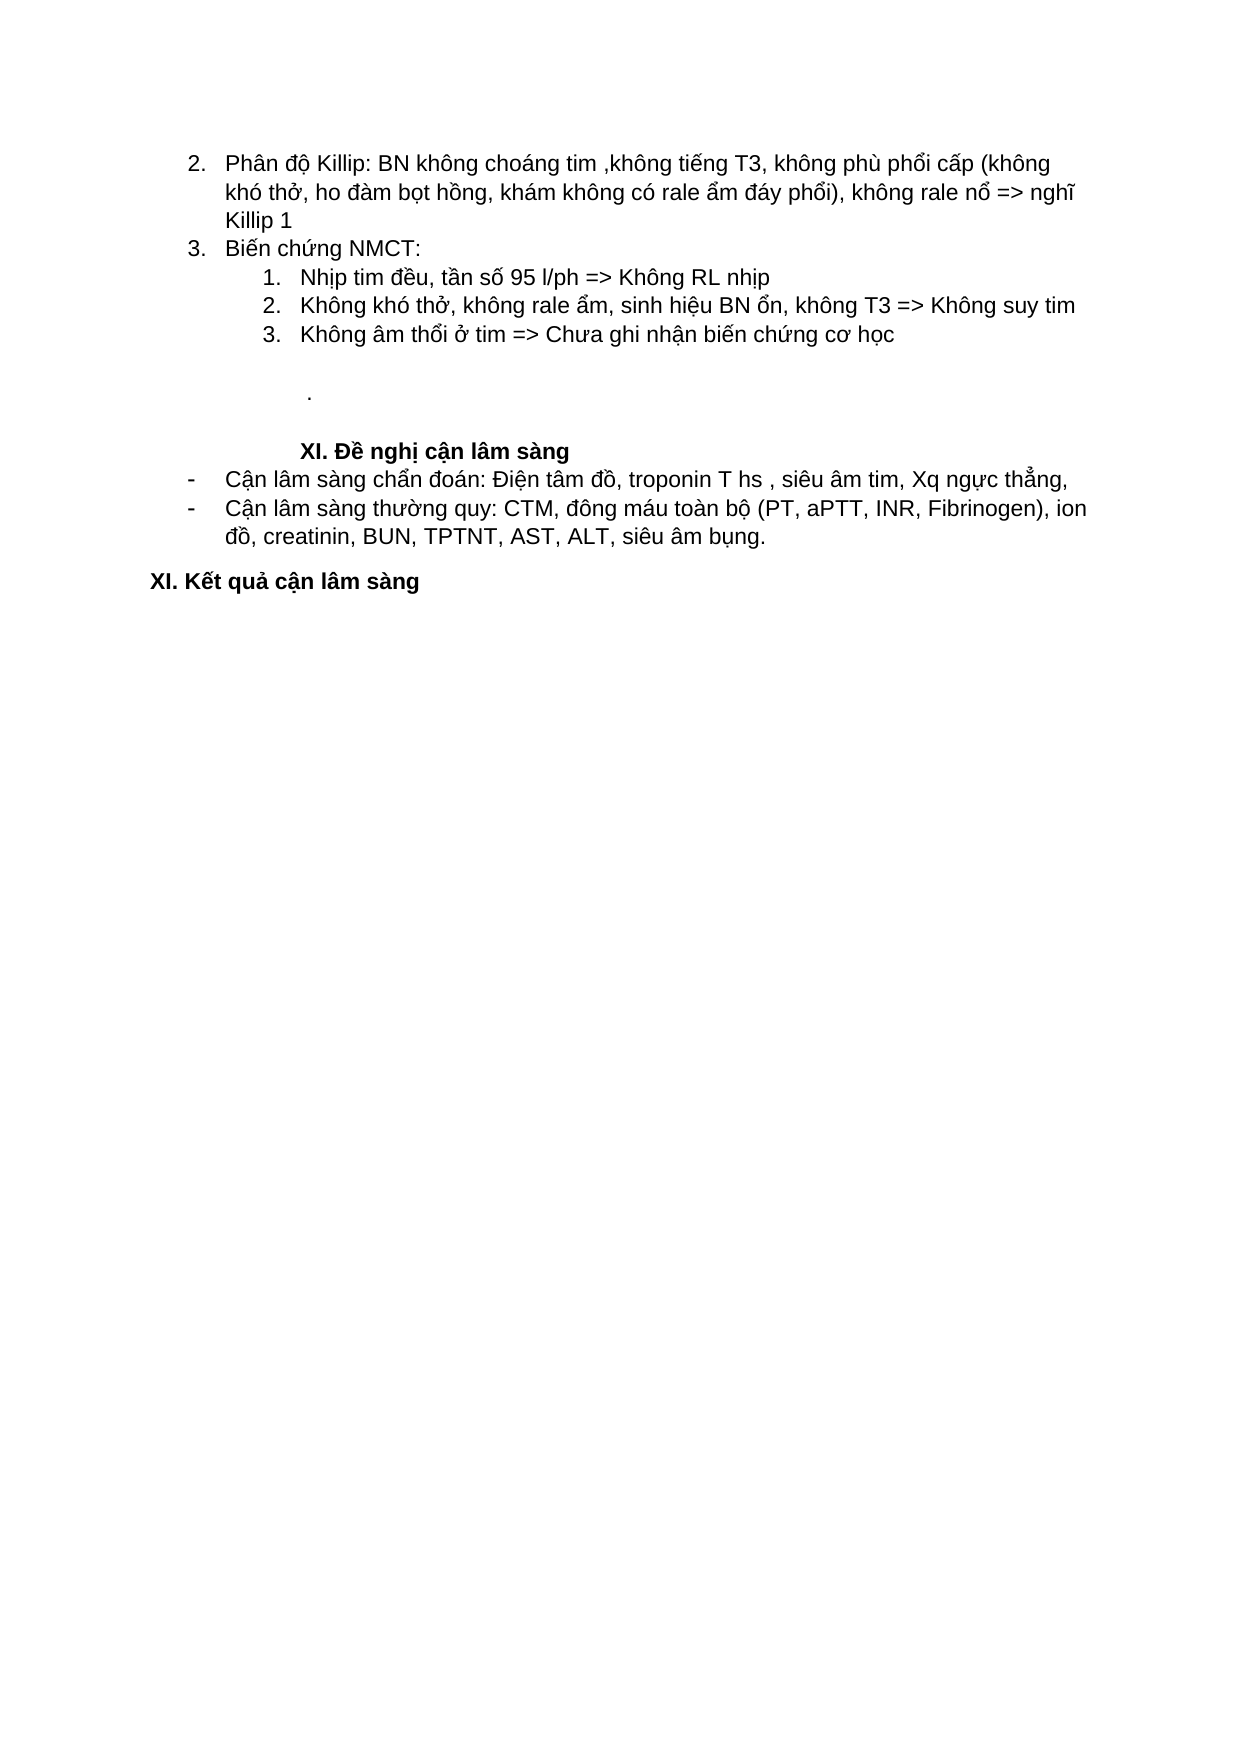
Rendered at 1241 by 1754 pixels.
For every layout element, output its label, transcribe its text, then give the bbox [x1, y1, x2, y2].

list Không âm thổi ở tim => Chưa ghi nhận biến chứng cơ học . XI. Đề nghị cận lâm sàng [262, 321, 1090, 464]
list Cận lâm sàng thường quy: CTM, đông máu toàn bộ (PT, aPTT, INR, Fibrinogen), ion đồ, creatinin, BUN, TPTNT, AST, ALT, siêu âm bụng. [187, 495, 1090, 549]
text XI. Kết quả cận lâm sàng [150, 568, 1090, 595]
list Không khó thở, không rale ẩm, sinh hiệu BN ổn, không T3 => Không suy tim [262, 292, 1090, 318]
list Biến chứng NMCT: [187, 235, 1090, 262]
list Nhịp tim đều, tần số 95 l/ph => Không RL nhịp [262, 264, 1090, 290]
list Phân độ Killip: BN không choáng tim ,không tiếng T3, không phù phổi cấp (không khó thở, ho đàm bọt hồng, khám không có rale ẩm đáy phổi), không rale nổ => nghĩ Killip 1 [187, 150, 1090, 233]
list Cận lâm sàng chẩn đoán: Điện tâm đồ, troponin T hs , siêu âm tim, Xq ngực thẳng, [187, 466, 1090, 493]
